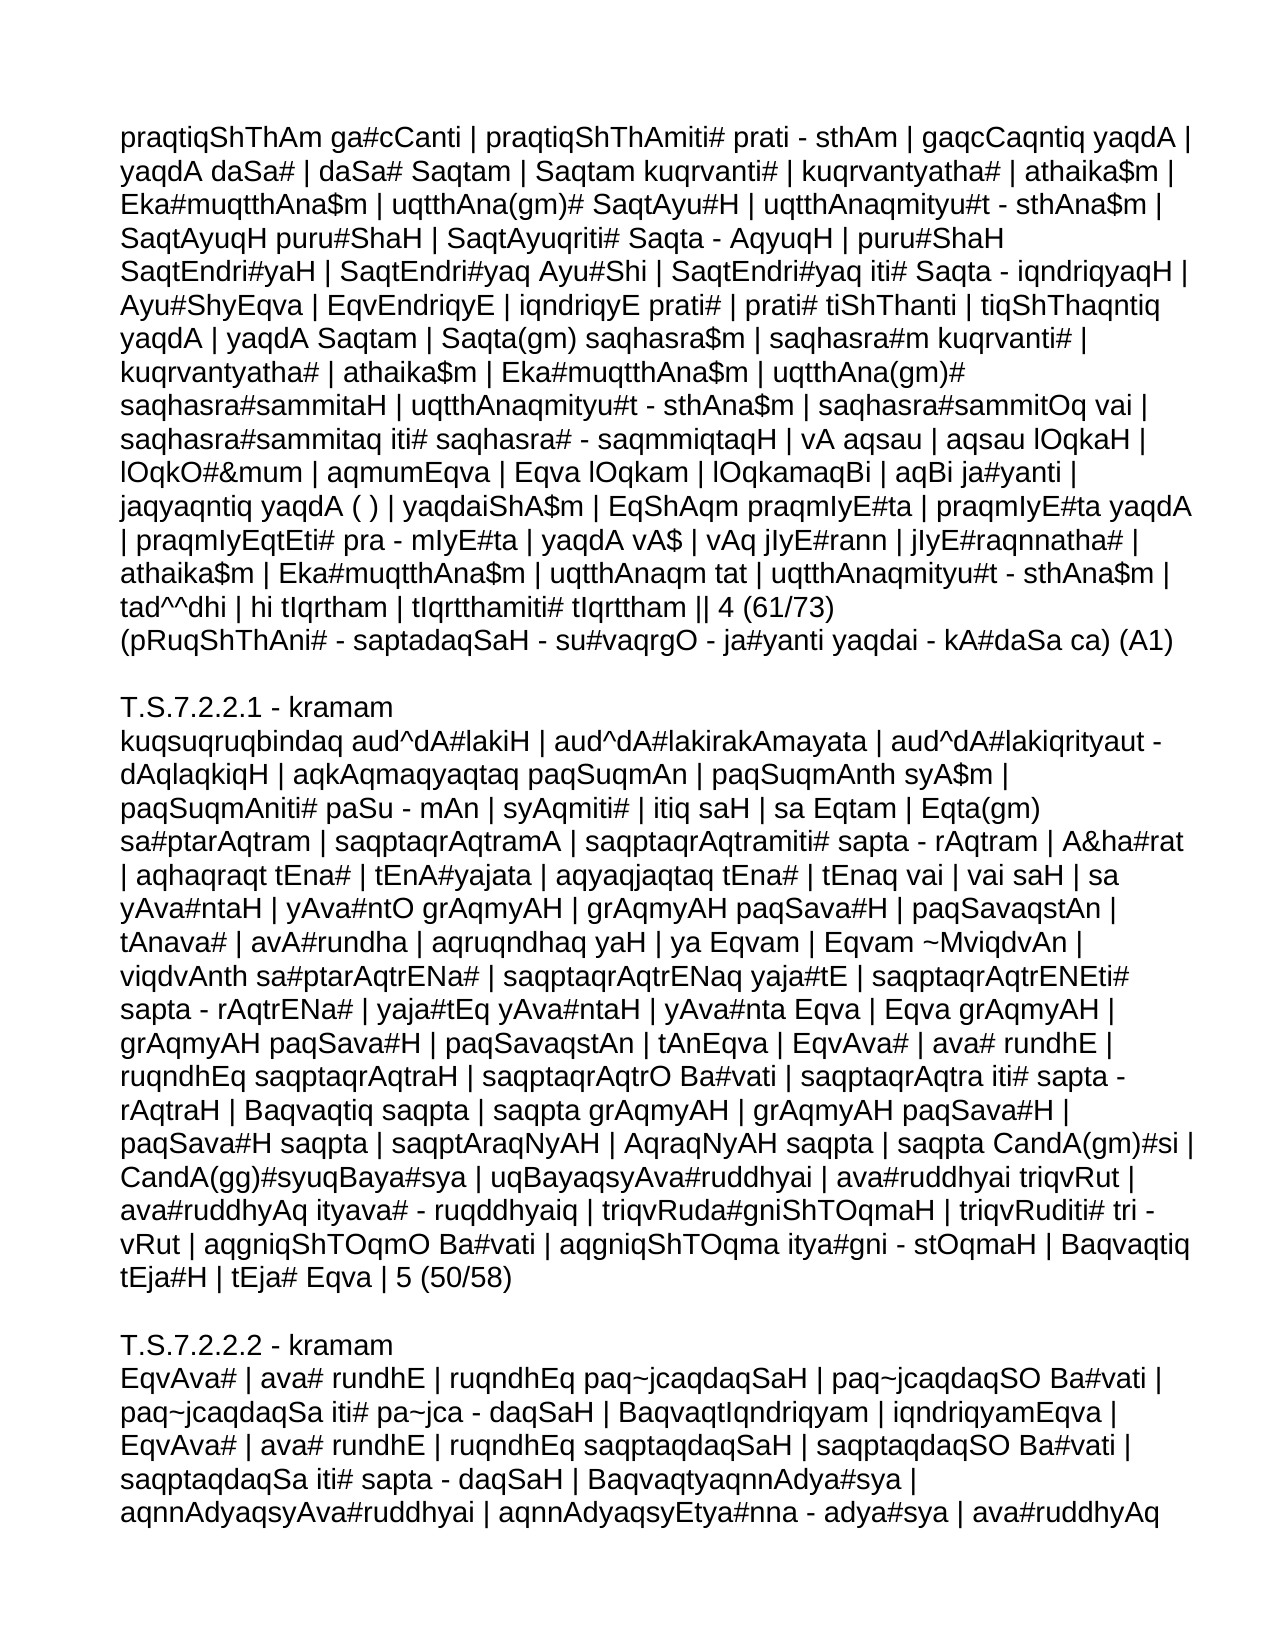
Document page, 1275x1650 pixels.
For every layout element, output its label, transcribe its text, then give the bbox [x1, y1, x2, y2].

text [120, 1361, 1200, 1529]
text T.S.7.2.2.2 - kramam [120, 1327, 1200, 1361]
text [120, 120, 1200, 623]
text (pRuqShThAni# - saptadaqSaH - su#vaqrgO - ja#yanti yaqdai - kA#daSa ca) (A1) [120, 623, 1200, 657]
text T.S.7.2.2.1 - kramam [120, 690, 1200, 724]
text kuqsuqruqbindaq aud^dA#lakiH | aud^dA#lakirakAmayata | aud^dA#lakiqrityaut - dAqlaqkiqH | aqkAqmaqyaqtaq paqSuqmAn | paqSuqmAnth syA$m | paqSuqmAniti# paSu - mAn | syAqmiti# | itiq saH | sa Eqtam | Eqta(gm) sa#ptarAqtram | saqptaqrAqtramA | saqptaqrAqtramiti# sapta - rAqtram | A&ha#rat | aqhaqraqt tEna# | tEnA#yajata | aqyaqjaqtaq tEna# | tEnaq vai | vai saH | sa yAva#ntaH | yAva#ntO grAqmyAH | grAqmyAH paqSava#H | paqSavaqstAn | tAnava# | avA#rundha | aqruqndhaq yaH | ya Eqvam | Eqvam ~MviqdvAn | viqdvAnth sa#ptarAqtrENa# | saqptaqrAqtrENaq yaja#tE | saqptaqrAqtrENEti# sapta - rAqtrENa# | yaja#tEq yAva#ntaH | yAva#nta Eqva | Eqva grAqmyAH | grAqmyAH paqSava#H | paqSavaqstAn | tAnEqva | EqvAva# | ava# rundhE | ruqndhEq saqptaqrAqtraH | saqptaqrAqtrO Ba#vati | saqptaqrAqtra iti# sapta - rAqtraH | Baqvaqtiq saqpta | saqpta grAqmyAH | grAqmyAH paqSava#H | paqSava#H saqpta | saqptAraqNyAH | AqraqNyAH saqpta | saqpta CandA(gm)#si | CandA(gg)#syuqBaya#sya | uqBayaqsyAva#ruddhyai | ava#ruddhyai triqvRut | ava#ruddhyAq ityava# - ruqddhyaiq | triqvRuda#gniShTOqmaH | triqvRuditi# tri - vRut | aqgniqShTOqmO Ba#vati | aqgniqShTOqma itya#gni - stOqmaH | Baqvaqtiq tEja#H | tEja# Eqva | 5 (50/58) [120, 724, 1200, 1294]
